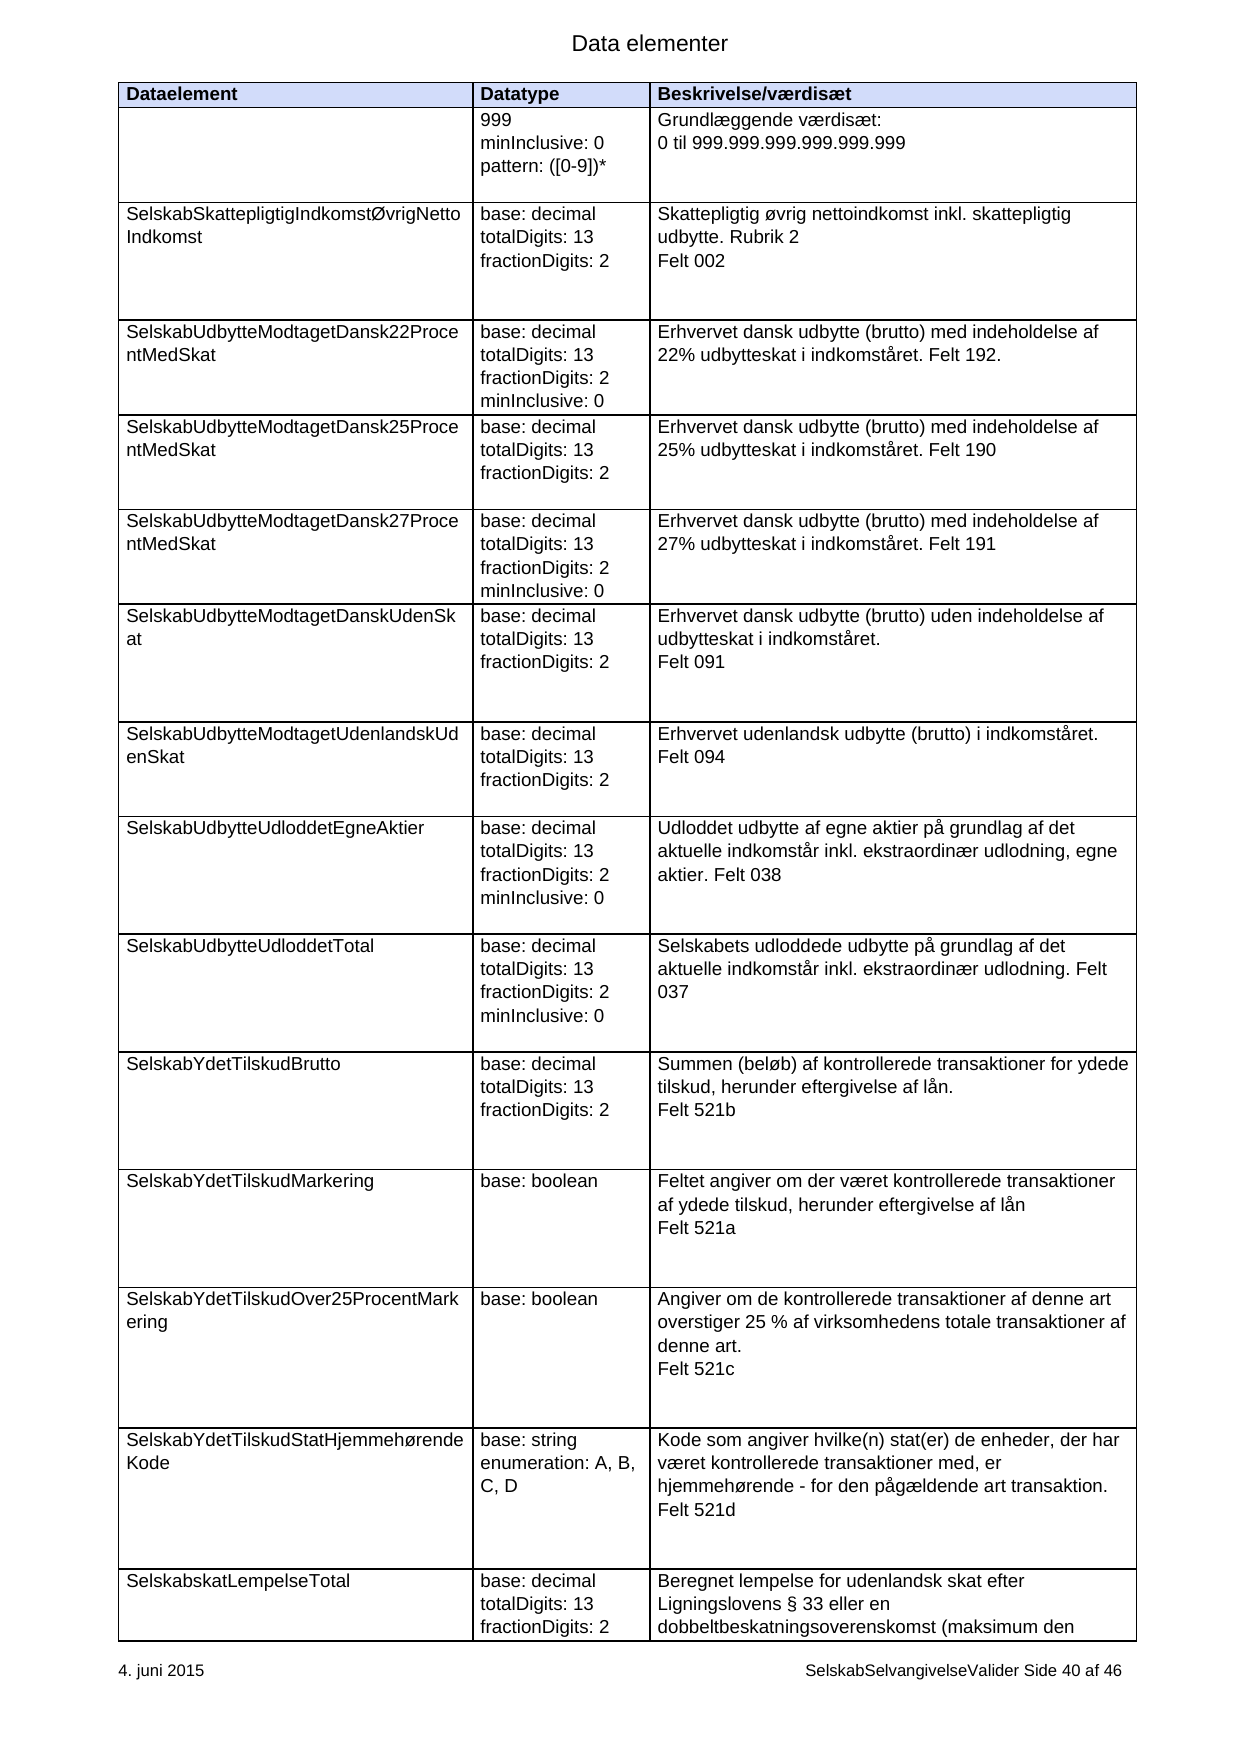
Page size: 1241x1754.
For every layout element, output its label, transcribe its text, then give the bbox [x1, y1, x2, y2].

table_cell SelskabYdetTilskudStatHjemmehørendeKode [119, 1429, 472, 1568]
table_cell SelskabUdbytteModtagetDansk27ProcentMedSkat [119, 510, 472, 603]
table_cell base: boolean [474, 1288, 649, 1427]
table_cell Erhvervet dansk udbytte (brutto) med indeholdelse af 22% udbytteskat i indkomståret. Felt 192. [651, 321, 1136, 414]
table_cell SelskabSkattepligtigIndkomstØvrigNettoIndkomst [119, 203, 472, 319]
table_header Datatype [474, 83, 649, 107]
table_header Beskrivelse/værdisæt [651, 83, 1136, 107]
table_cell Kode som angiver hvilke(n) stat(er) de enheder, der har været kontrollerede transaktioner med, er hjemmehørende - for den pågældende art transaktion. Felt 521d [651, 1429, 1136, 1568]
table_cell Angiver om de kontrollerede transaktioner af denne art overstiger 25 % af virksomhedens totale transaktioner af denne art. Felt 521c [651, 1288, 1136, 1427]
table_cell SelskabUdbytteUdloddetTotal [119, 935, 472, 1051]
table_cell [651, 1570, 1136, 1640]
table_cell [651, 108, 1136, 201]
table_cell Feltet angiver om der været kontrollerede transaktioner af ydede tilskud, herunder eftergivelse af lån Felt 521a [651, 1170, 1136, 1286]
table_cell base: decimal totalDigits: 13 fractionDigits: 2 minInclusive: 0 [474, 510, 649, 603]
table_cell Skattepligtig øvrig nettoindkomst inkl. skattepligtig udbytte. Rubrik 2 Felt 002 [651, 203, 1136, 319]
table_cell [119, 108, 472, 201]
table_cell SelskabYdetTilskudBrutto [119, 1053, 472, 1169]
table_cell SelskabYdetTilskudMarkering [119, 1170, 472, 1286]
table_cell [474, 108, 649, 201]
table_cell Erhvervet udenlandsk udbytte (brutto) i indkomståret. Felt 094 [651, 723, 1136, 816]
table_cell Summen (beløb) af kontrollerede transaktioner for ydede tilskud, herunder eftergivelse af lån. Felt 521b [651, 1053, 1136, 1169]
table_cell base: decimal totalDigits: 13 fractionDigits: 2 [474, 203, 649, 319]
table_header Dataelement [119, 83, 472, 107]
table_cell base: decimal totalDigits: 13 fractionDigits: 2 minInclusive: 0 [474, 321, 649, 414]
table_cell base: decimal totalDigits: 13 fractionDigits: 2 [474, 723, 649, 816]
table_cell base: decimal totalDigits: 13 fractionDigits: 2 [474, 416, 649, 508]
table_cell SelskabUdbytteModtagetDansk22ProcentMedSkat [119, 321, 472, 414]
table_cell Udloddet udbytte af egne aktier på grundlag af det aktuelle indkomstår inkl. ekstraordinær udlodning, egne aktier. Felt 038 [651, 817, 1136, 933]
table_cell Erhvervet dansk udbytte (brutto) med indeholdelse af 25% udbytteskat i indkomståret. Felt 190 [651, 416, 1136, 508]
table_cell Erhvervet dansk udbytte (brutto) med indeholdelse af 27% udbytteskat i indkomståret. Felt 191 [651, 510, 1136, 603]
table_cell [474, 1570, 649, 1640]
table_cell base: decimal totalDigits: 13 fractionDigits: 2 minInclusive: 0 [474, 817, 649, 933]
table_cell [119, 1570, 472, 1640]
table_cell base: boolean [474, 1170, 649, 1286]
table_cell base: decimal totalDigits: 13 fractionDigits: 2 [474, 1053, 649, 1169]
table_cell SelskabUdbytteModtagetUdenlandskUdenSkat [119, 723, 472, 816]
table_cell base: string enumeration: A, B, C, D [474, 1429, 649, 1568]
table_cell Selskabets udloddede udbytte på grundlag af det aktuelle indkomstår inkl. ekstraordinær udlodning. Felt 037 [651, 935, 1136, 1051]
table_cell Erhvervet dansk udbytte (brutto) uden indeholdelse af udbytteskat i indkomståret. Felt 091 [651, 605, 1136, 721]
table_cell SelskabYdetTilskudOver25ProcentMarkering [119, 1288, 472, 1427]
table_cell base: decimal totalDigits: 13 fractionDigits: 2 minInclusive: 0 [474, 935, 649, 1051]
table_cell SelskabUdbytteModtagetDanskUdenSkat [119, 605, 472, 721]
table_cell base: decimal totalDigits: 13 fractionDigits: 2 [474, 605, 649, 721]
table_cell SelskabUdbytteModtagetDansk25ProcentMedSkat [119, 416, 472, 508]
table_cell SelskabUdbytteUdloddetEgneAktier [119, 817, 472, 933]
